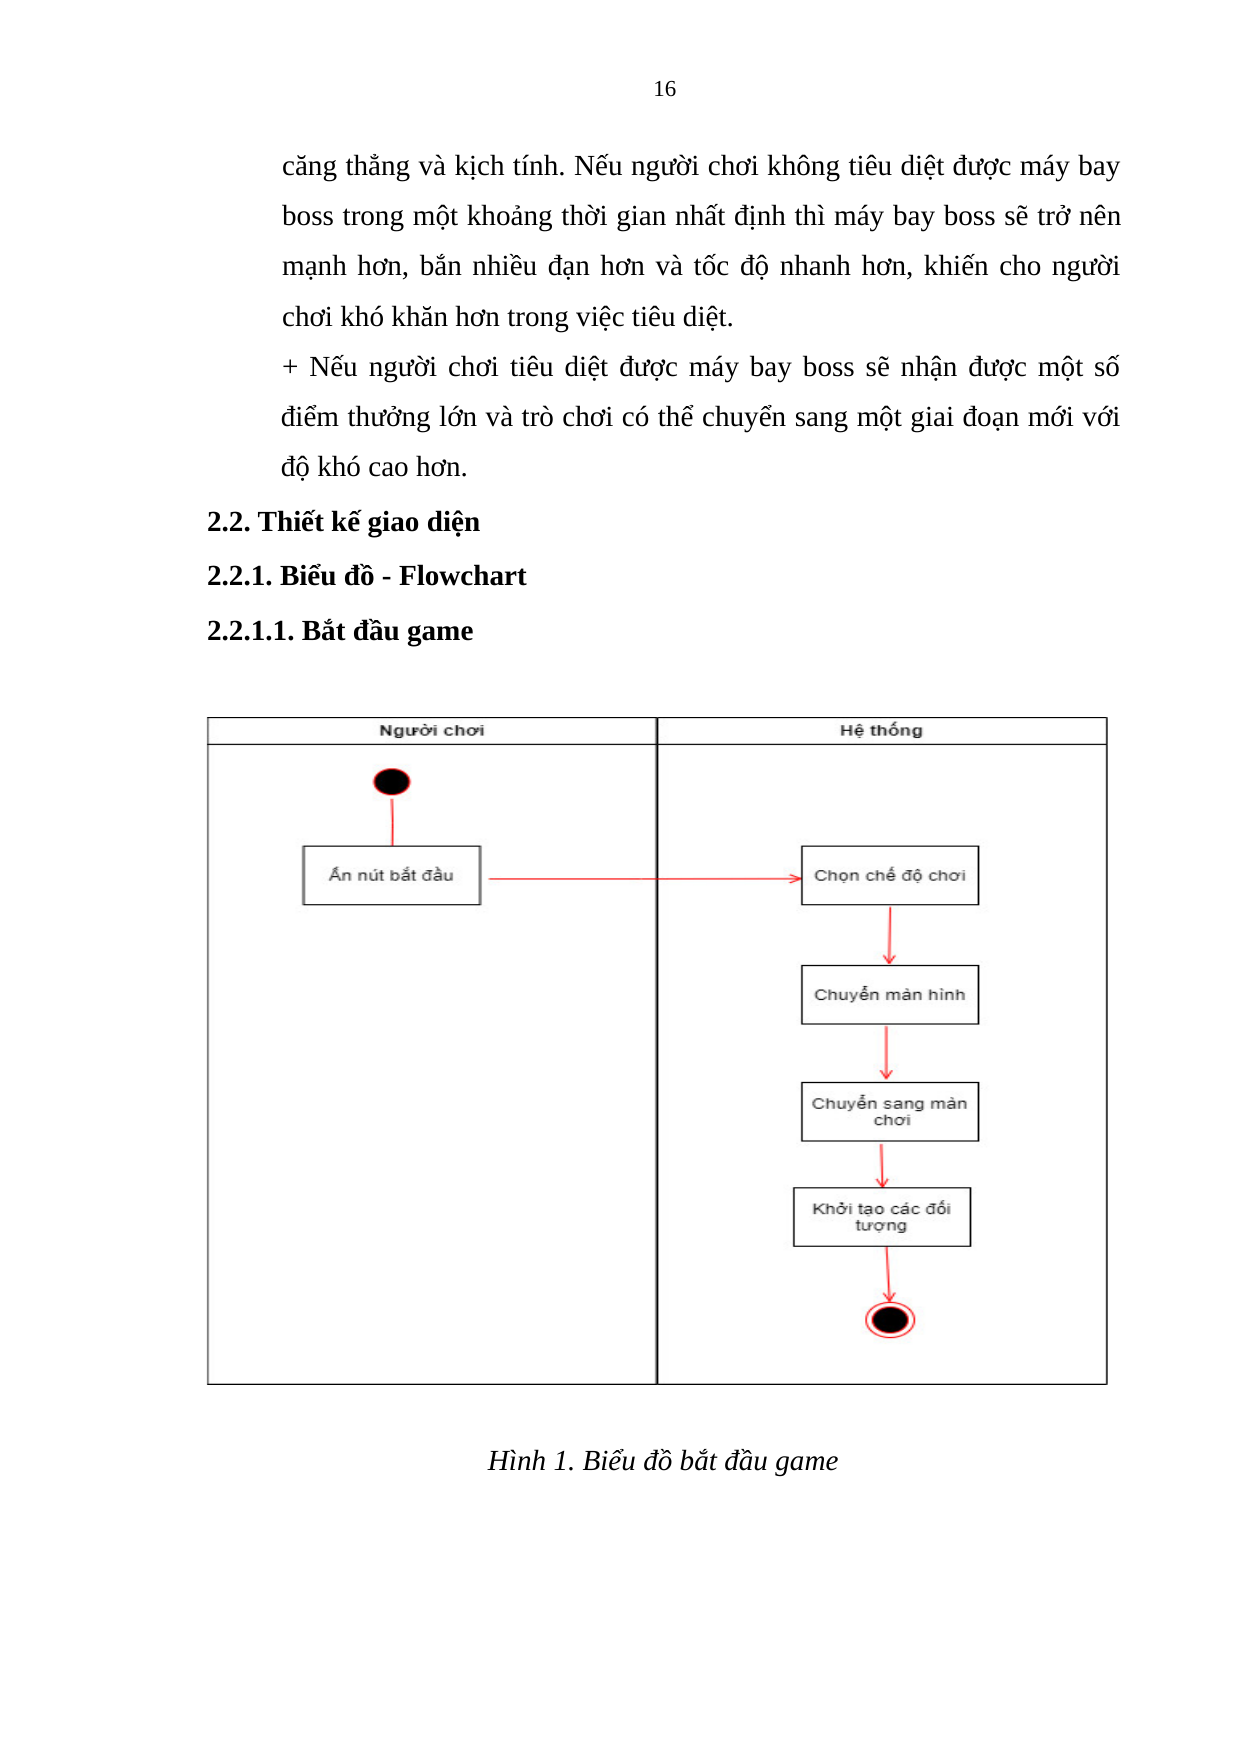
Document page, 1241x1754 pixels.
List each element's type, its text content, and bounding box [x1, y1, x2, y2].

subtitle 2.2.1. Biểu đồ - Flowchart [207, 558, 1122, 592]
text Hình 1. Biểu đồ bắt đầu game [207, 1443, 1122, 1477]
text 2.2.1.1. Bắt đầu game [207, 613, 1122, 647]
picture [206, 717, 1108, 1385]
subtitle 2.2. Thiết kế giao diện [207, 504, 1122, 538]
text + Nếu người chơi tiêu diệt được máy bay boss sẽ nhận được một số điểm thưởng lớn và trò chơi có thể chuyển sang một giai đoạn mới với độ khó cao hơn. [281, 349, 1122, 483]
